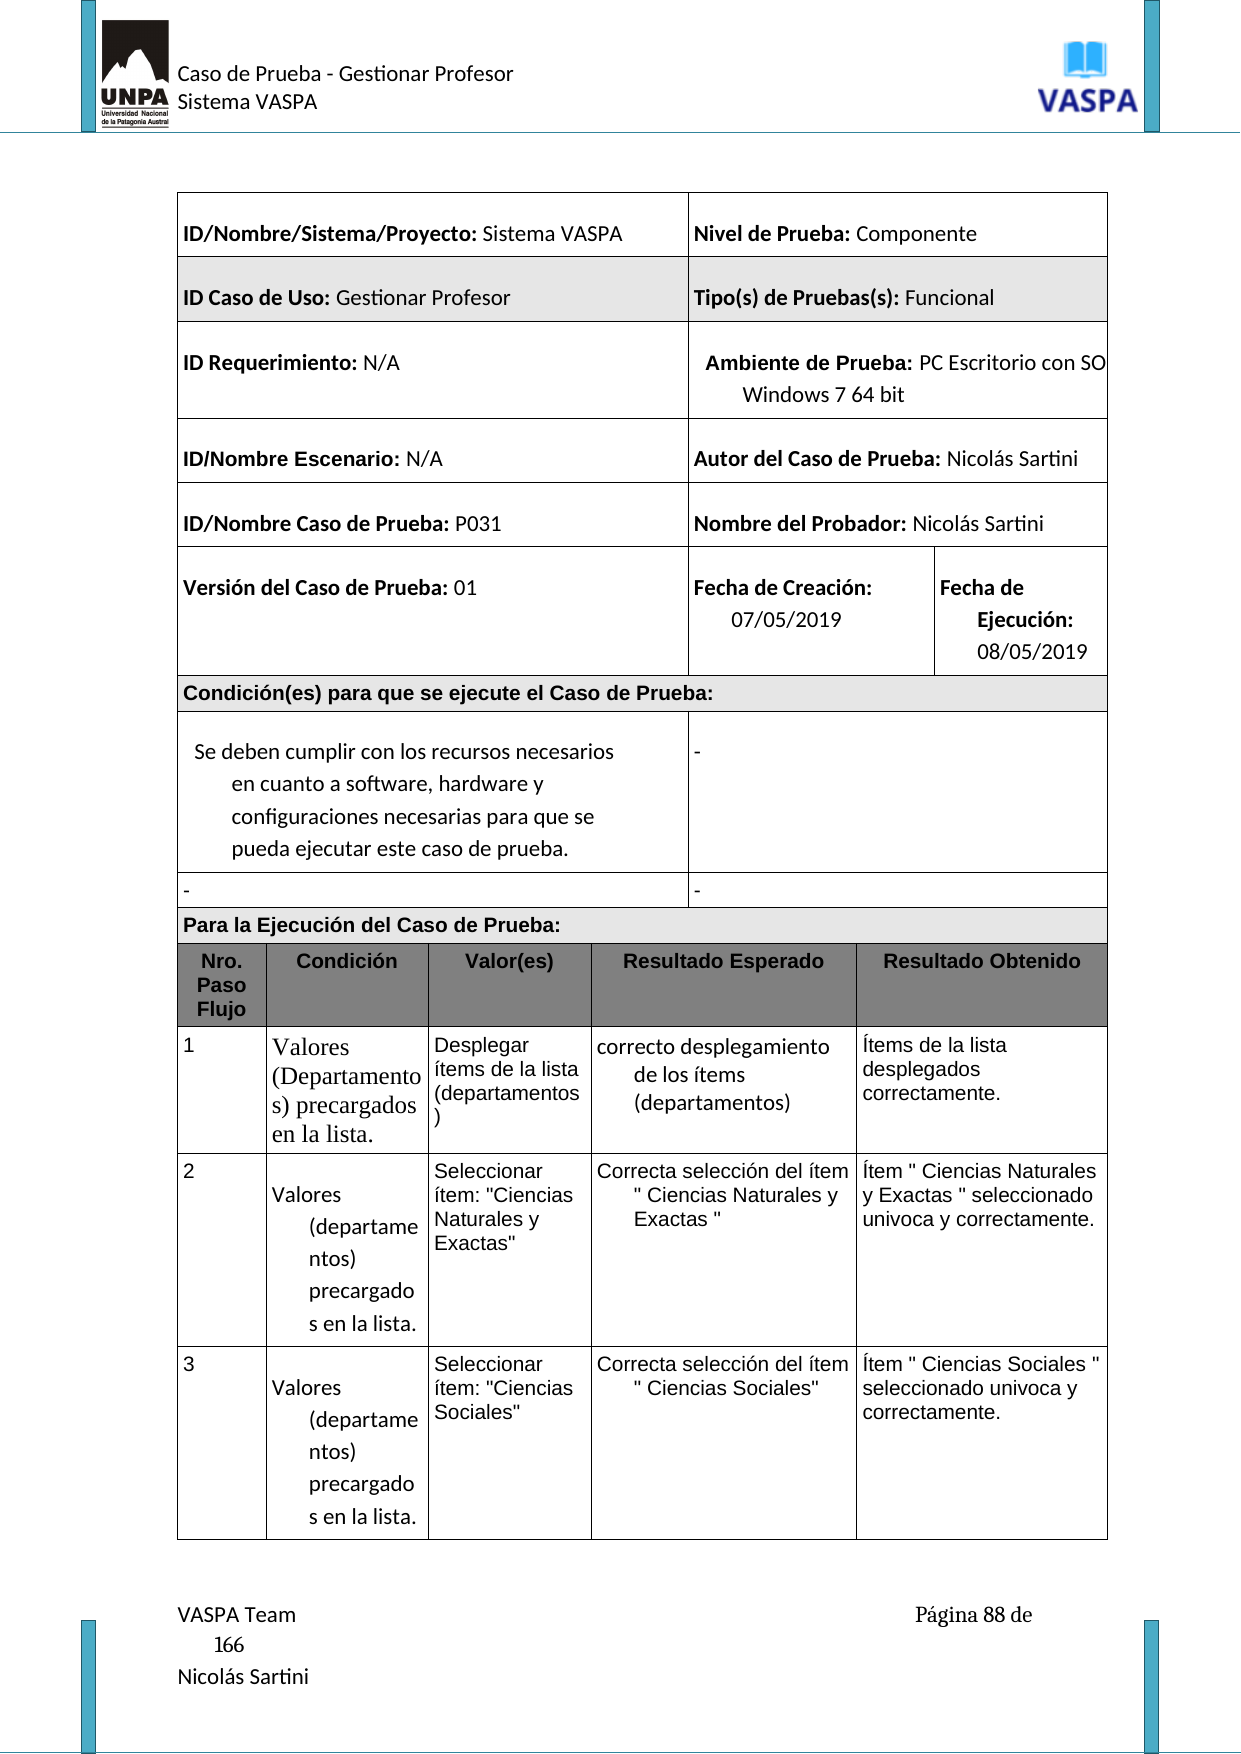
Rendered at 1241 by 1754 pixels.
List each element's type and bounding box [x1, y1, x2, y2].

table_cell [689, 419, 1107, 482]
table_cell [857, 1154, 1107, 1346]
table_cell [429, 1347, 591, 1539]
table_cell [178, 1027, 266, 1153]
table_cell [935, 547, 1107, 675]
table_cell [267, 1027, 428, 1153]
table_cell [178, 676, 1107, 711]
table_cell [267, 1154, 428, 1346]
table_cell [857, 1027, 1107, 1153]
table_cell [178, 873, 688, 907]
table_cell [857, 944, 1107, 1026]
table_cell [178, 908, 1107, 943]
picture [1032, 21, 1143, 132]
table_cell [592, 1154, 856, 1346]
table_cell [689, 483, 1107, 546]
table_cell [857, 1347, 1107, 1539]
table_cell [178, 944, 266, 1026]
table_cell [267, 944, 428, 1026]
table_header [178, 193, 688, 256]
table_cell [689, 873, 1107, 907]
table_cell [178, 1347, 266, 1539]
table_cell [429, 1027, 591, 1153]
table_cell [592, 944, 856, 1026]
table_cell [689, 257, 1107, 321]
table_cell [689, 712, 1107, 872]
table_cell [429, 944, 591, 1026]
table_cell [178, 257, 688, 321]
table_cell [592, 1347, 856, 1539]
picture [100, 18, 170, 129]
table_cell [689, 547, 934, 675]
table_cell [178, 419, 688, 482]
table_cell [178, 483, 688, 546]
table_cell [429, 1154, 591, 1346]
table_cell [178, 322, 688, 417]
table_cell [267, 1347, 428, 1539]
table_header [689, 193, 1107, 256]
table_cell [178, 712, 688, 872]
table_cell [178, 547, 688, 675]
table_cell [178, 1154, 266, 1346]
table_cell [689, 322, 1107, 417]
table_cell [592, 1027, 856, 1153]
